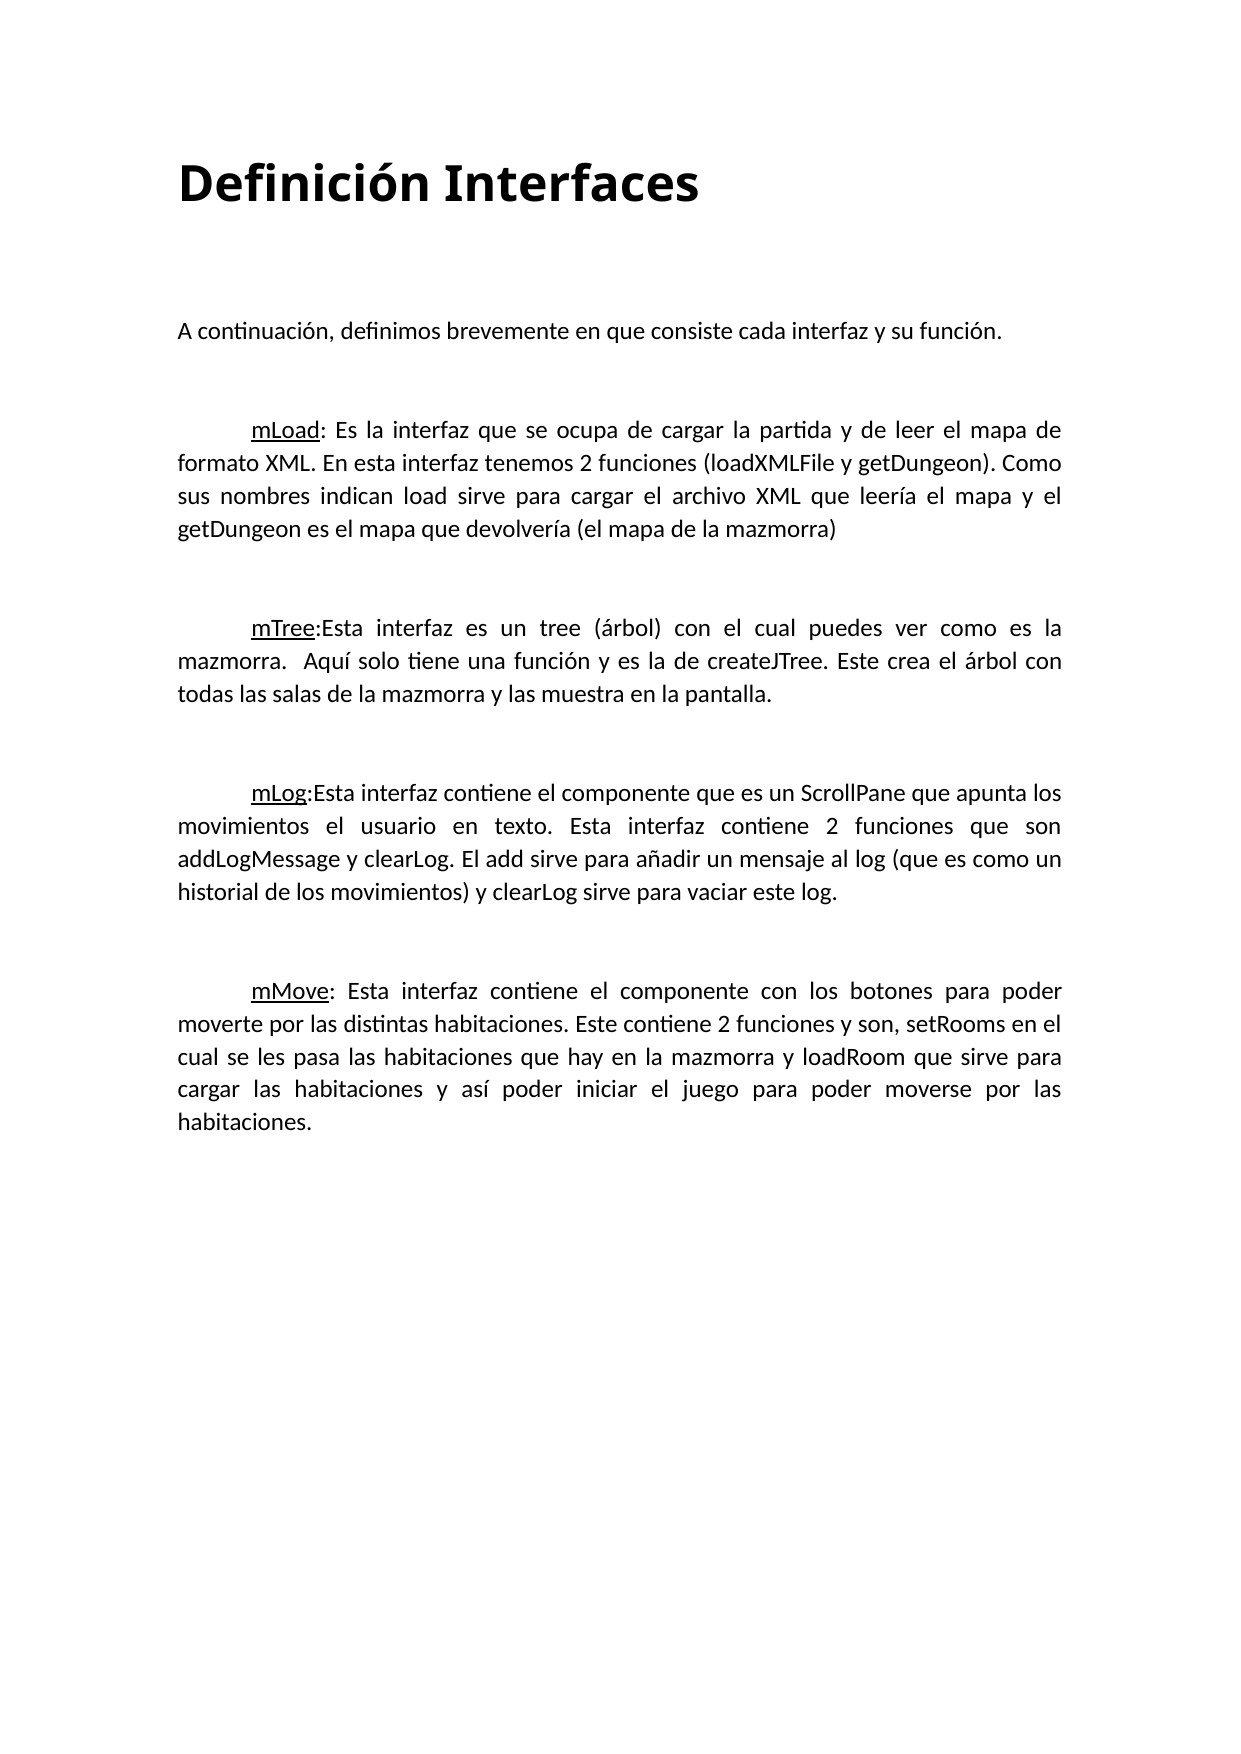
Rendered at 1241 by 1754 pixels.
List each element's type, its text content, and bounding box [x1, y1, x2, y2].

text A continuación, definimos brevemente en que consiste cada interfaz y su función. [177, 315, 1063, 345]
text mLoad: Es la interfaz que se ocupa de cargar la partida y de leer el mapa de formato XML. En esta interfaz tenemos 2 funciones (loadXMLFile y getDungeon). Como sus nombres indican load sirve para cargar el archivo XML que leería el mapa y el getDungeon es el mapa que devolvería (el mapa de la mazmorra) [177, 414, 1063, 543]
text mMove: Esta interfaz contiene el componente con los botones para poder moverte por las distintas habitaciones. Este contiene 2 funciones y son, setRooms en el cual se les pasa las habitaciones que hay en la mazmorra y loadRoom que sirve para cargar las habitaciones y así poder iniciar el juego para poder moverse por las habitaciones. [177, 975, 1063, 1137]
text mTree:Esta interfaz es un tree (árbol) con el cual puedes ver como es la mazmorra. Aquí solo tiene una función y es la de createJTree. Este crea el árbol con todas las salas de la mazmorra y las muestra en la pantalla. [177, 612, 1063, 708]
subtitle Definición Interfaces [177, 148, 1063, 216]
text mLog:Esta interfaz contiene el componente que es un ScrollPane que apunta los movimientos el usuario en texto. Esta interfaz contiene 2 funciones que son addLogMessage y clearLog. El add sirve para añadir un mensaje al log (que es como un historial de los movimientos) y clearLog sirve para vaciar este log. [177, 777, 1063, 906]
